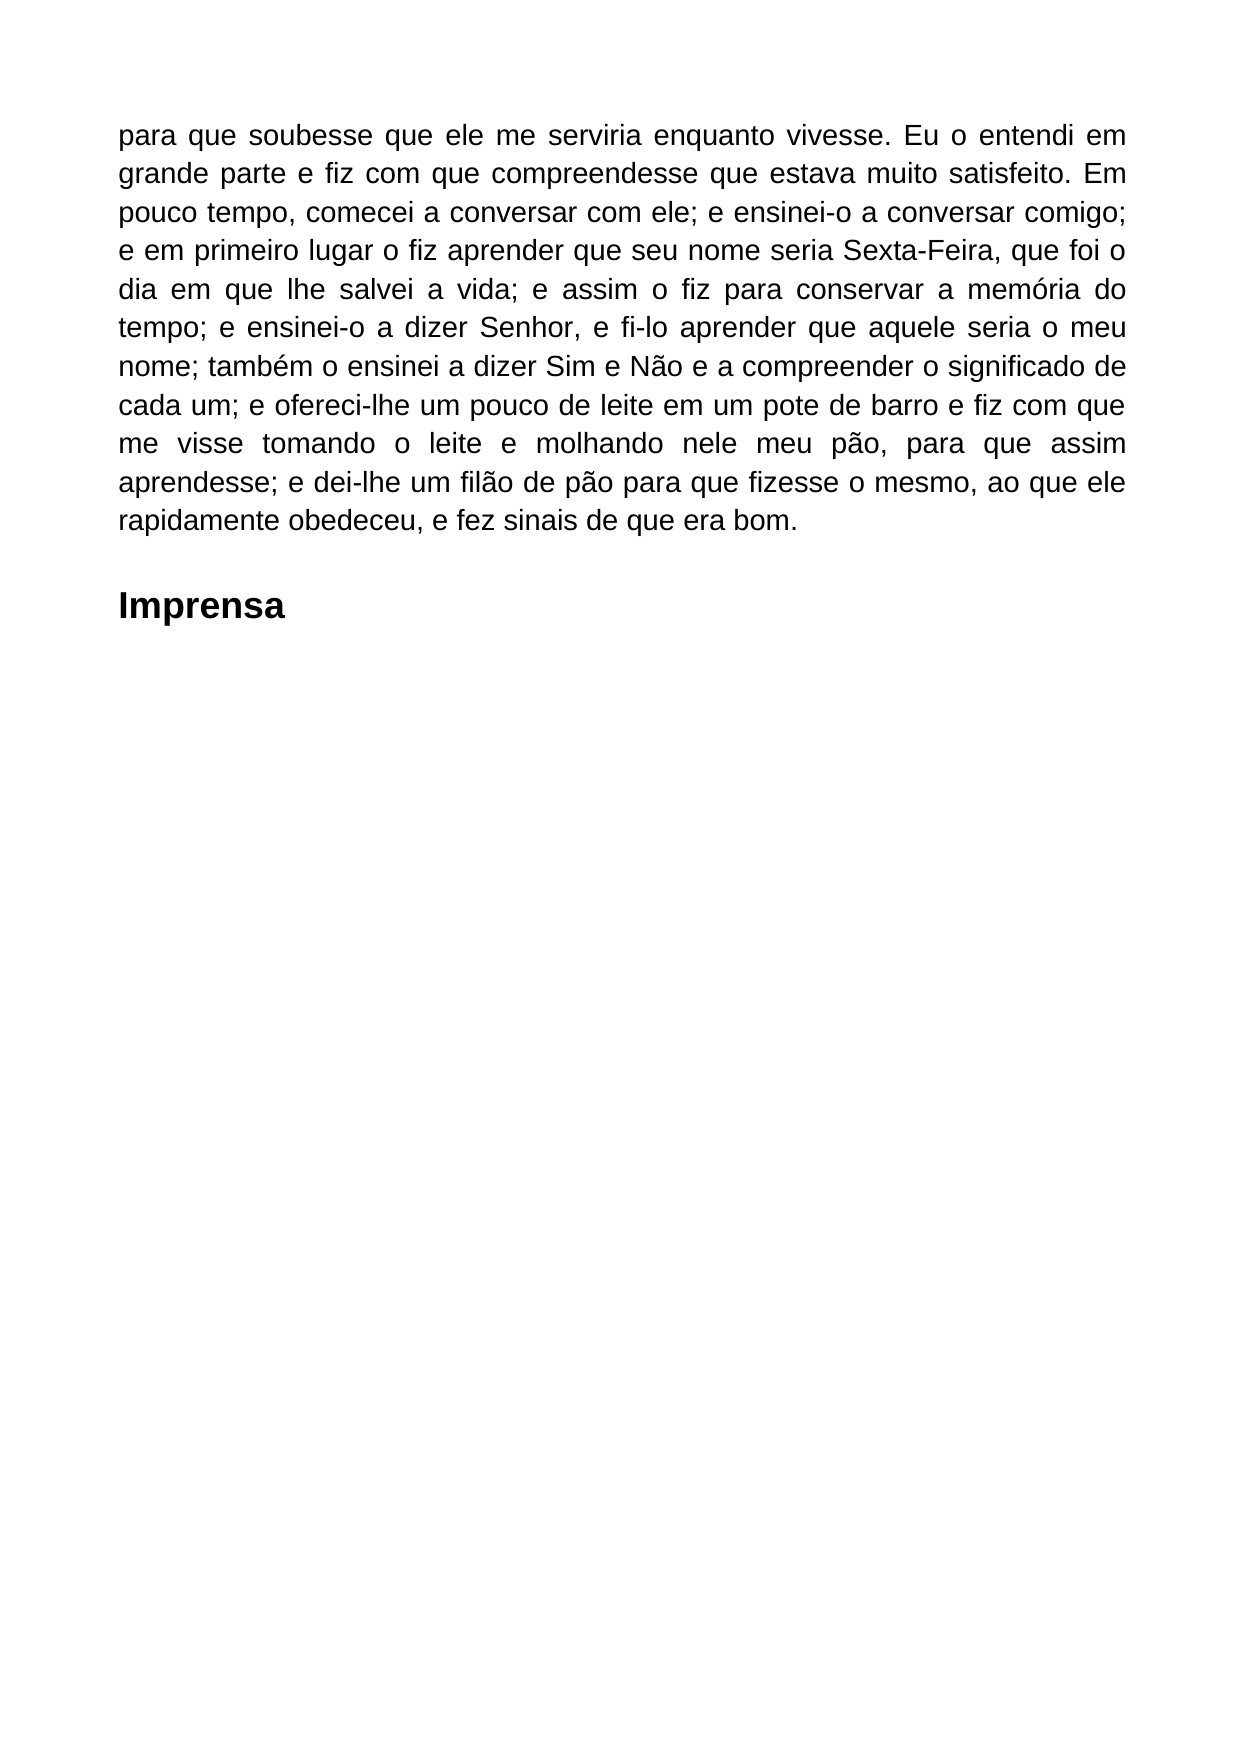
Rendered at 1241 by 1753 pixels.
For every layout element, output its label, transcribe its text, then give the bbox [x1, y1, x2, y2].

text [118, 118, 1128, 537]
subtitle Imprensa [118, 583, 1128, 627]
